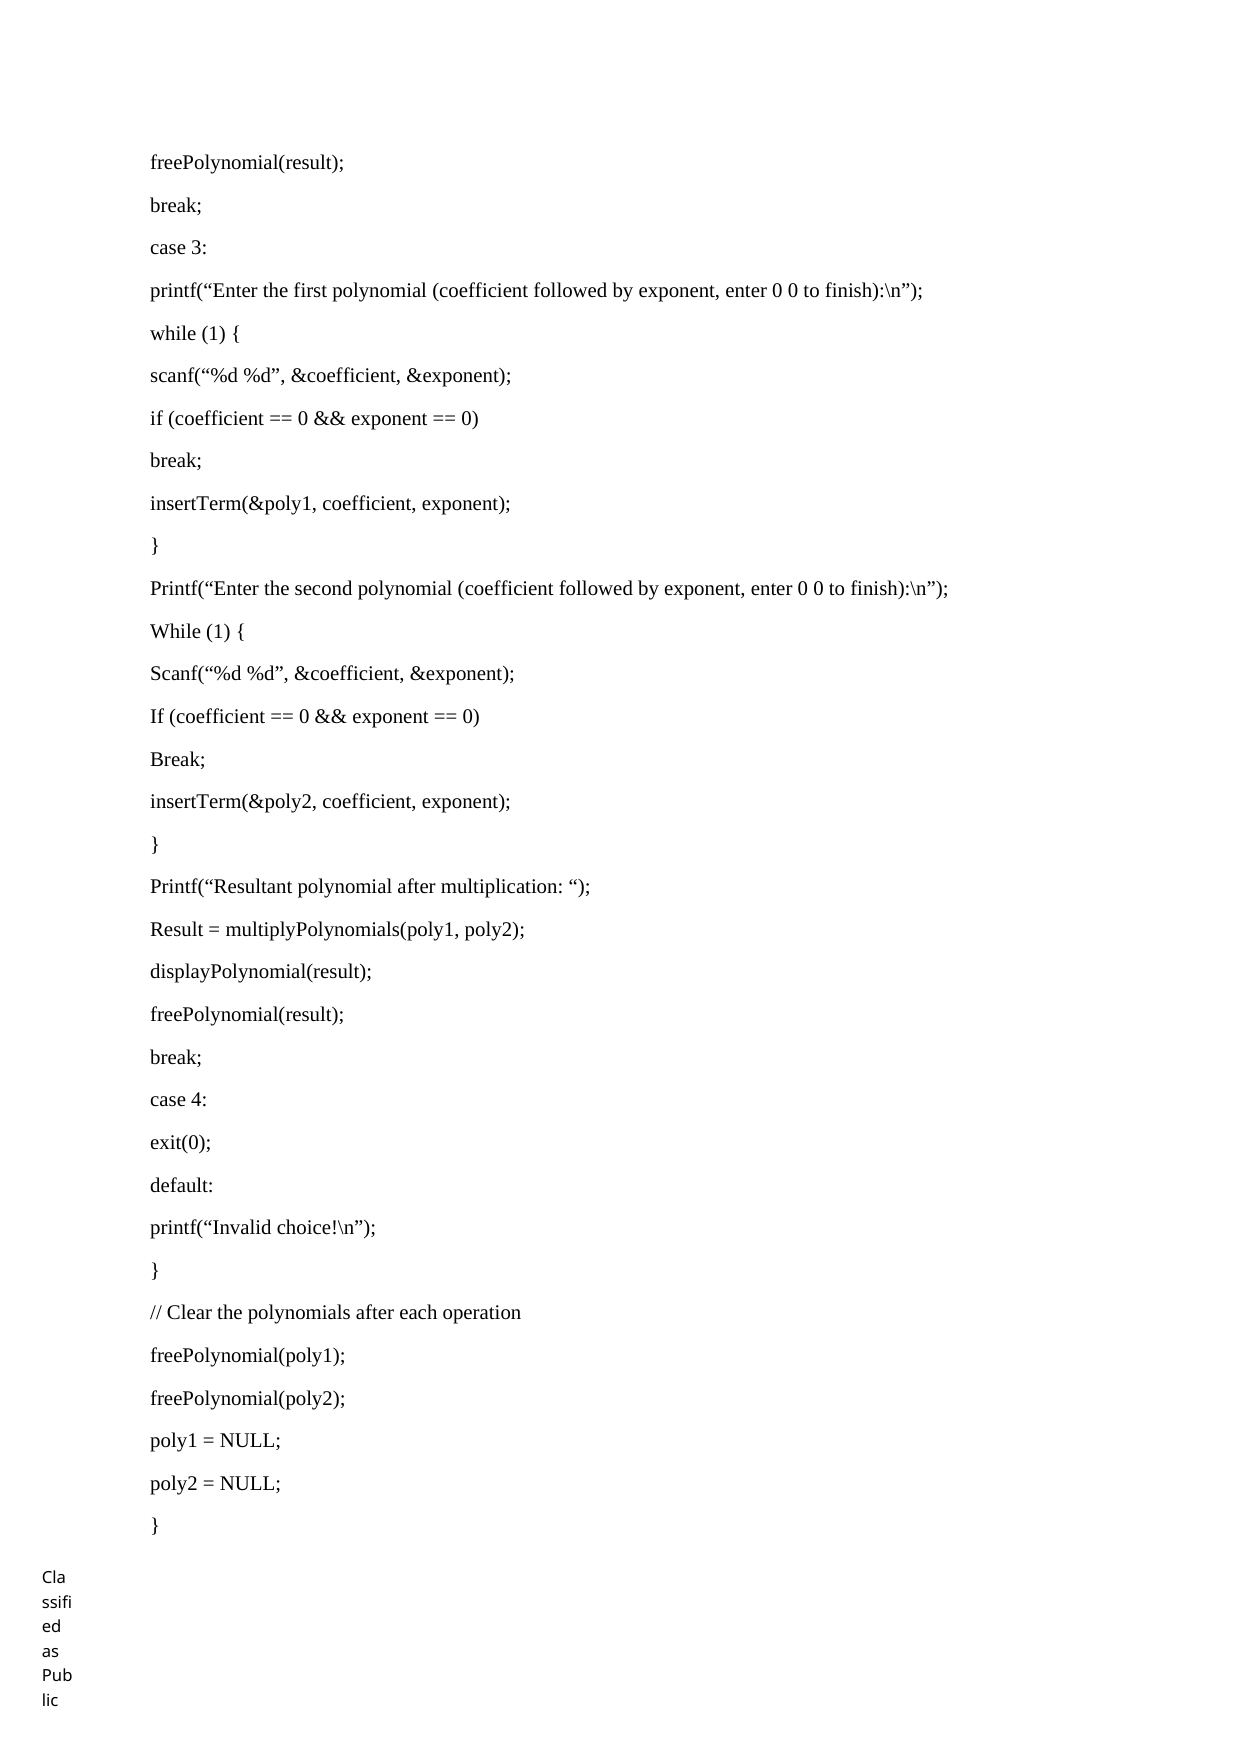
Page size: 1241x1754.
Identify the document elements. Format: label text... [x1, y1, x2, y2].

text Scanf(“%d %d”, &coefficient, &exponent); [150, 661, 1090, 685]
text Printf(“Enter the second polynomial (coefficient followed by exponent, enter 0 0 to finish):\n”); [150, 576, 1090, 600]
text } [150, 1513, 1090, 1537]
text if (coefficient == 0 && exponent == 0) [150, 406, 1090, 430]
text case 4: [150, 1087, 1090, 1111]
text // Clear the polynomials after each operation [150, 1300, 1090, 1324]
text freePolynomial(poly2); [150, 1386, 1090, 1409]
text } [150, 533, 1090, 557]
text Break; [150, 746, 1090, 771]
text Result = multiplyPolynomials(poly1, poly2); [150, 917, 1090, 941]
text If (coefficient == 0 && exponent == 0) [150, 704, 1090, 728]
text case 3: [150, 235, 1090, 259]
text freePolynomial(result); [150, 1002, 1090, 1026]
text Printf(“Resultant polynomial after multiplication: “); [150, 874, 1090, 898]
text insertTerm(&poly2, coefficient, exponent); [150, 789, 1090, 813]
text displayPolynomial(result); [150, 959, 1090, 983]
text break; [150, 448, 1090, 472]
text default: [150, 1172, 1090, 1197]
text freePolynomial(result); [150, 150, 1090, 174]
text poly1 = NULL; [150, 1428, 1090, 1452]
text poly2 = NULL; [150, 1471, 1090, 1495]
text break; [150, 193, 1090, 217]
text while (1) { [150, 320, 1090, 344]
text printf(“Enter the first polynomial (coefficient followed by exponent, enter 0 0 to finish):\n”); [150, 278, 1090, 302]
text insertTerm(&poly1, coefficient, exponent); [150, 491, 1090, 515]
text exit(0); [150, 1130, 1090, 1154]
text freePolynomial(poly1); [150, 1343, 1090, 1367]
text scanf(“%d %d”, &coefficient, &exponent); [150, 363, 1090, 387]
text printf(“Invalid choice!\n”); [150, 1215, 1090, 1239]
text While (1) { [150, 619, 1090, 643]
text } [150, 1258, 1090, 1282]
text } [150, 832, 1090, 856]
text break; [150, 1045, 1090, 1069]
